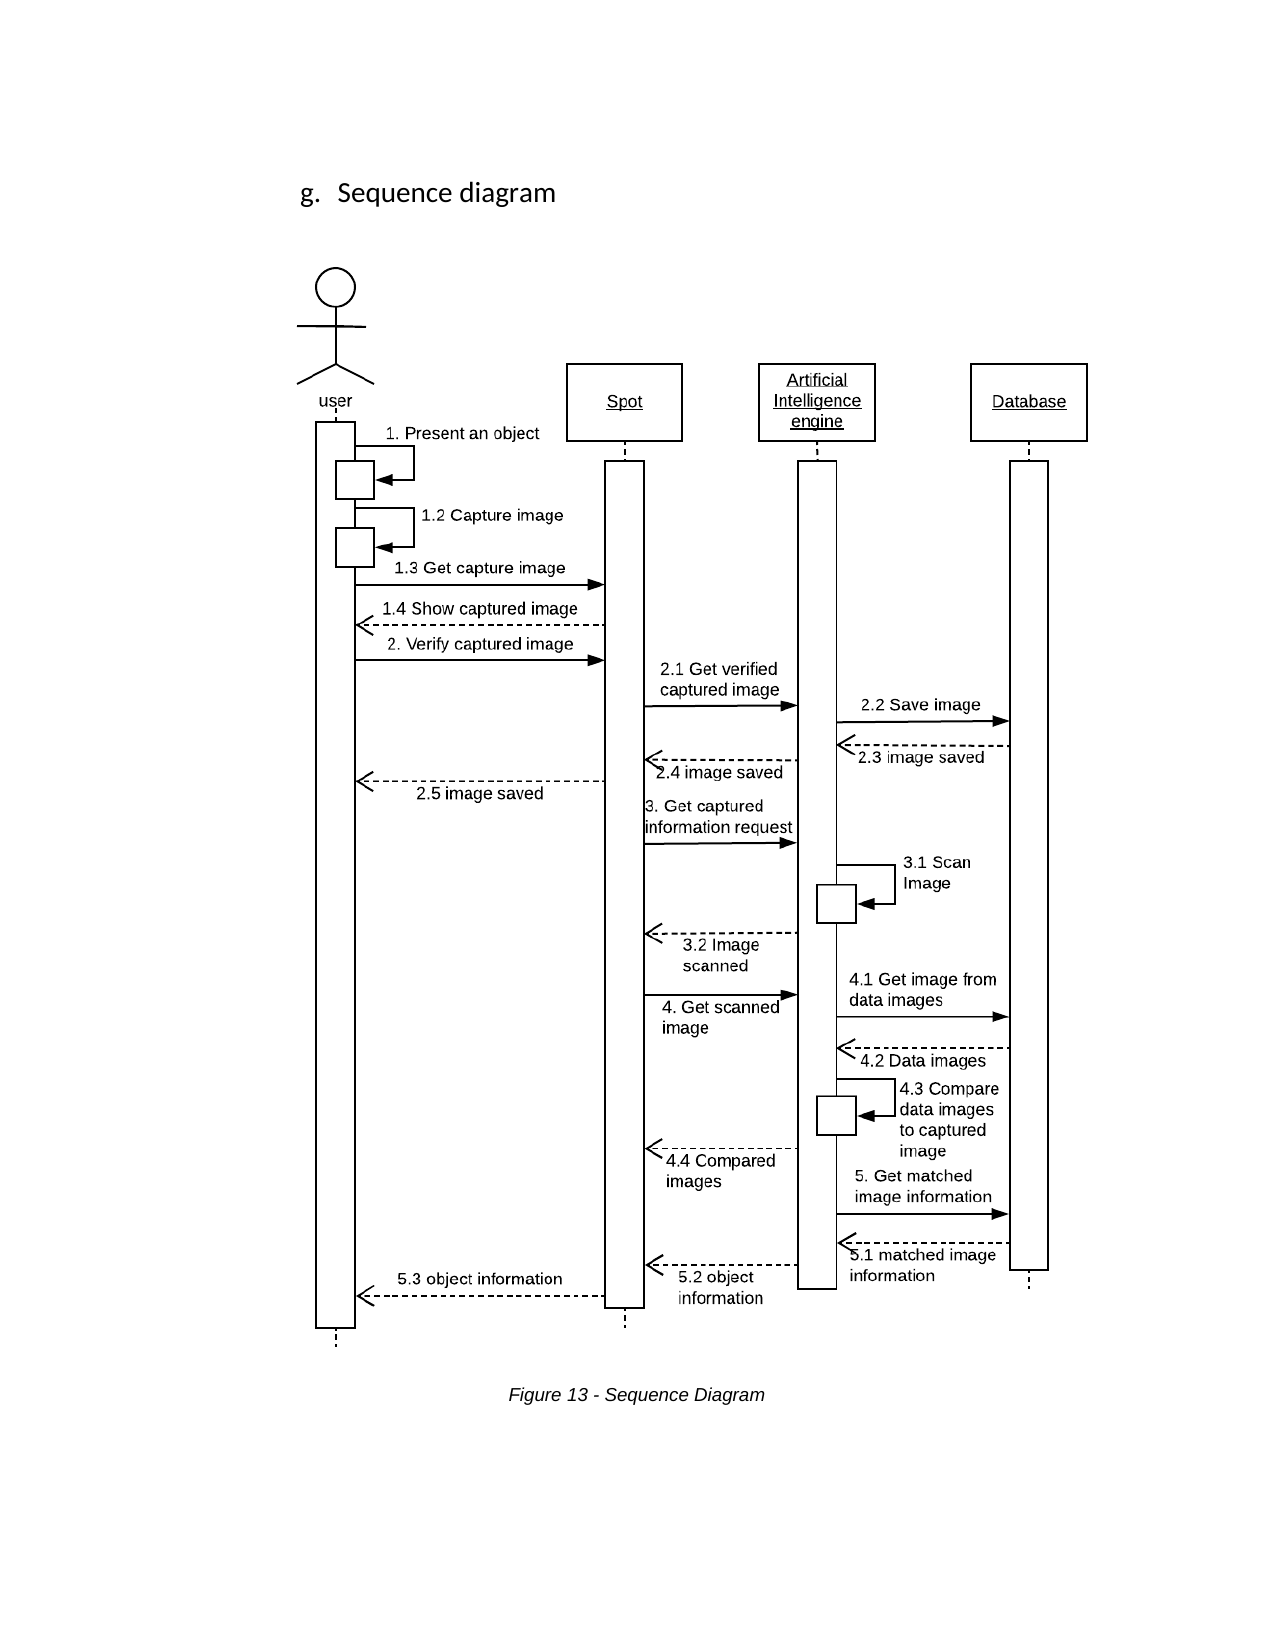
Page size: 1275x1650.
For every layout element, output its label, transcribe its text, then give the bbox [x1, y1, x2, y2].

list Sequence diagram [300, 174, 1125, 209]
picture [181, 229, 1125, 1385]
